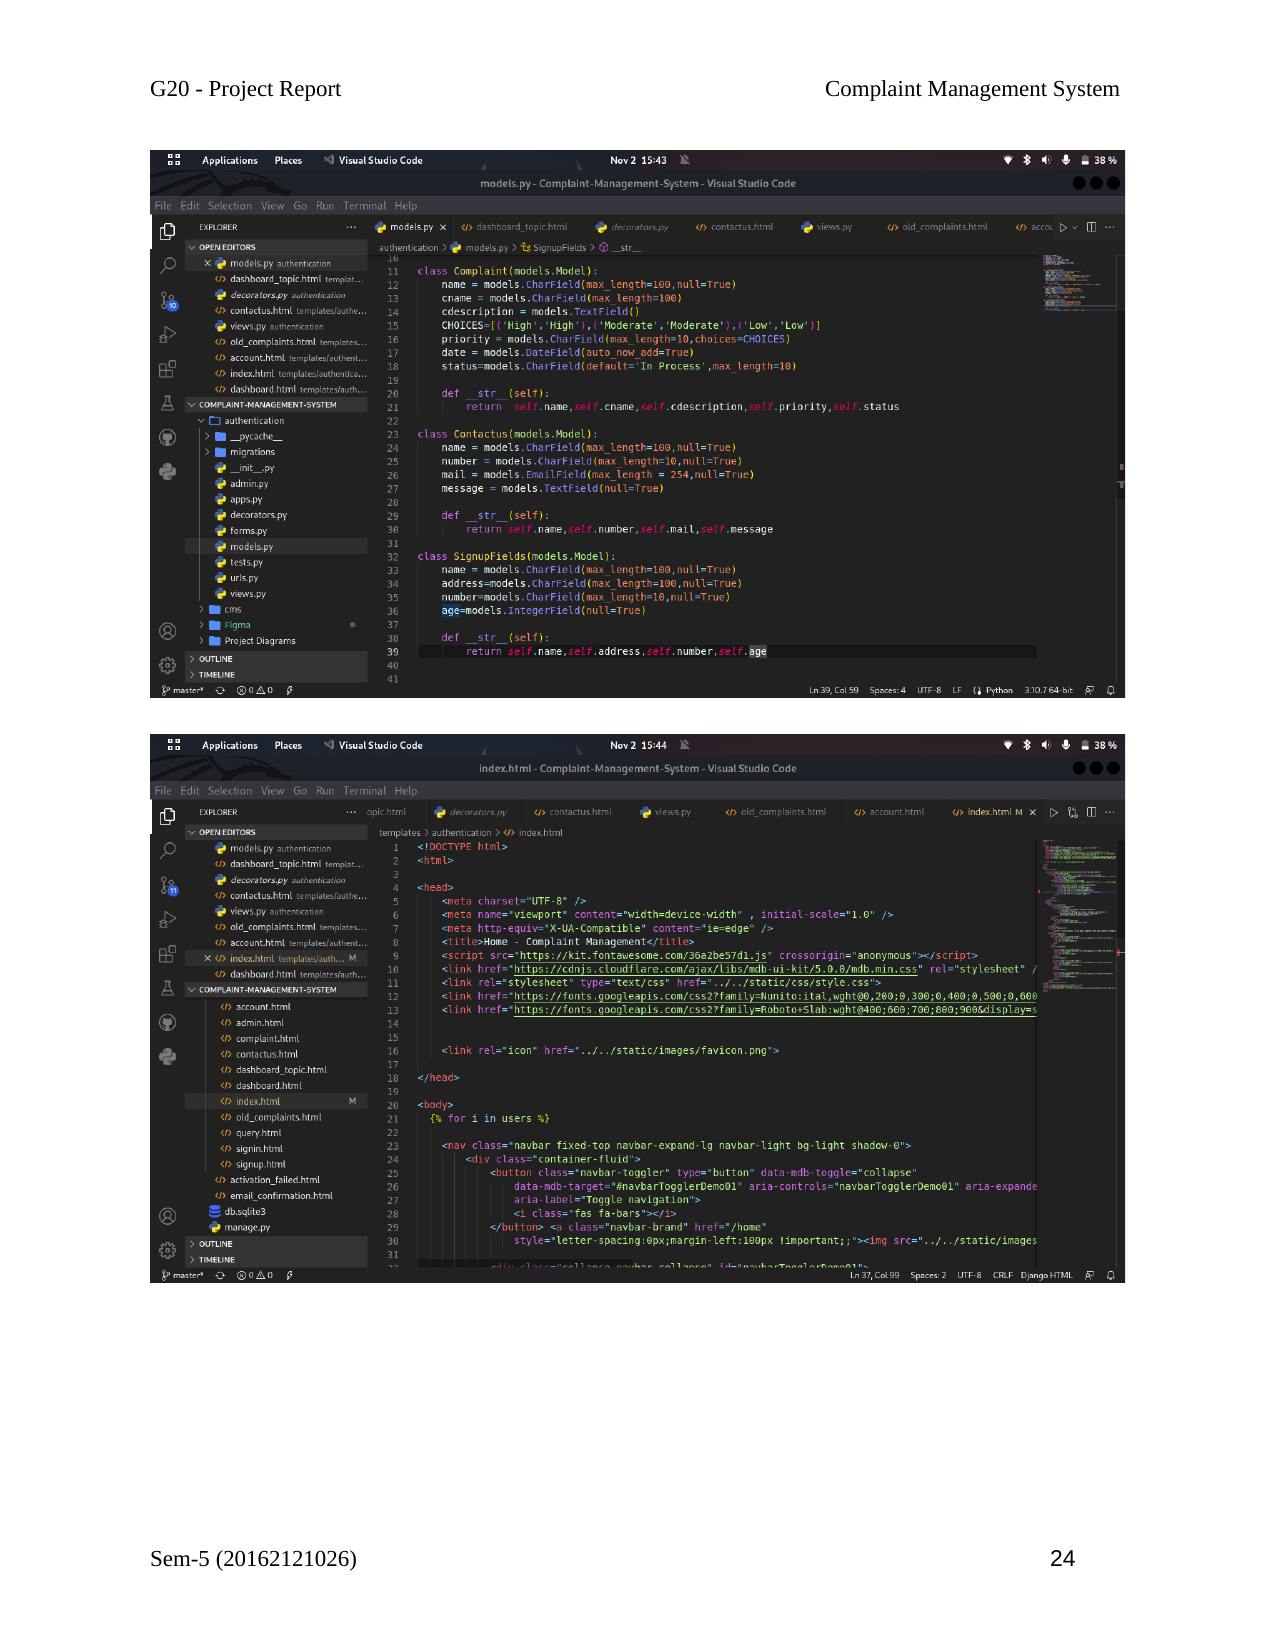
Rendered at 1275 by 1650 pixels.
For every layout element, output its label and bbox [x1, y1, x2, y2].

picture [150, 734, 1125, 1283]
picture [150, 150, 1125, 698]
